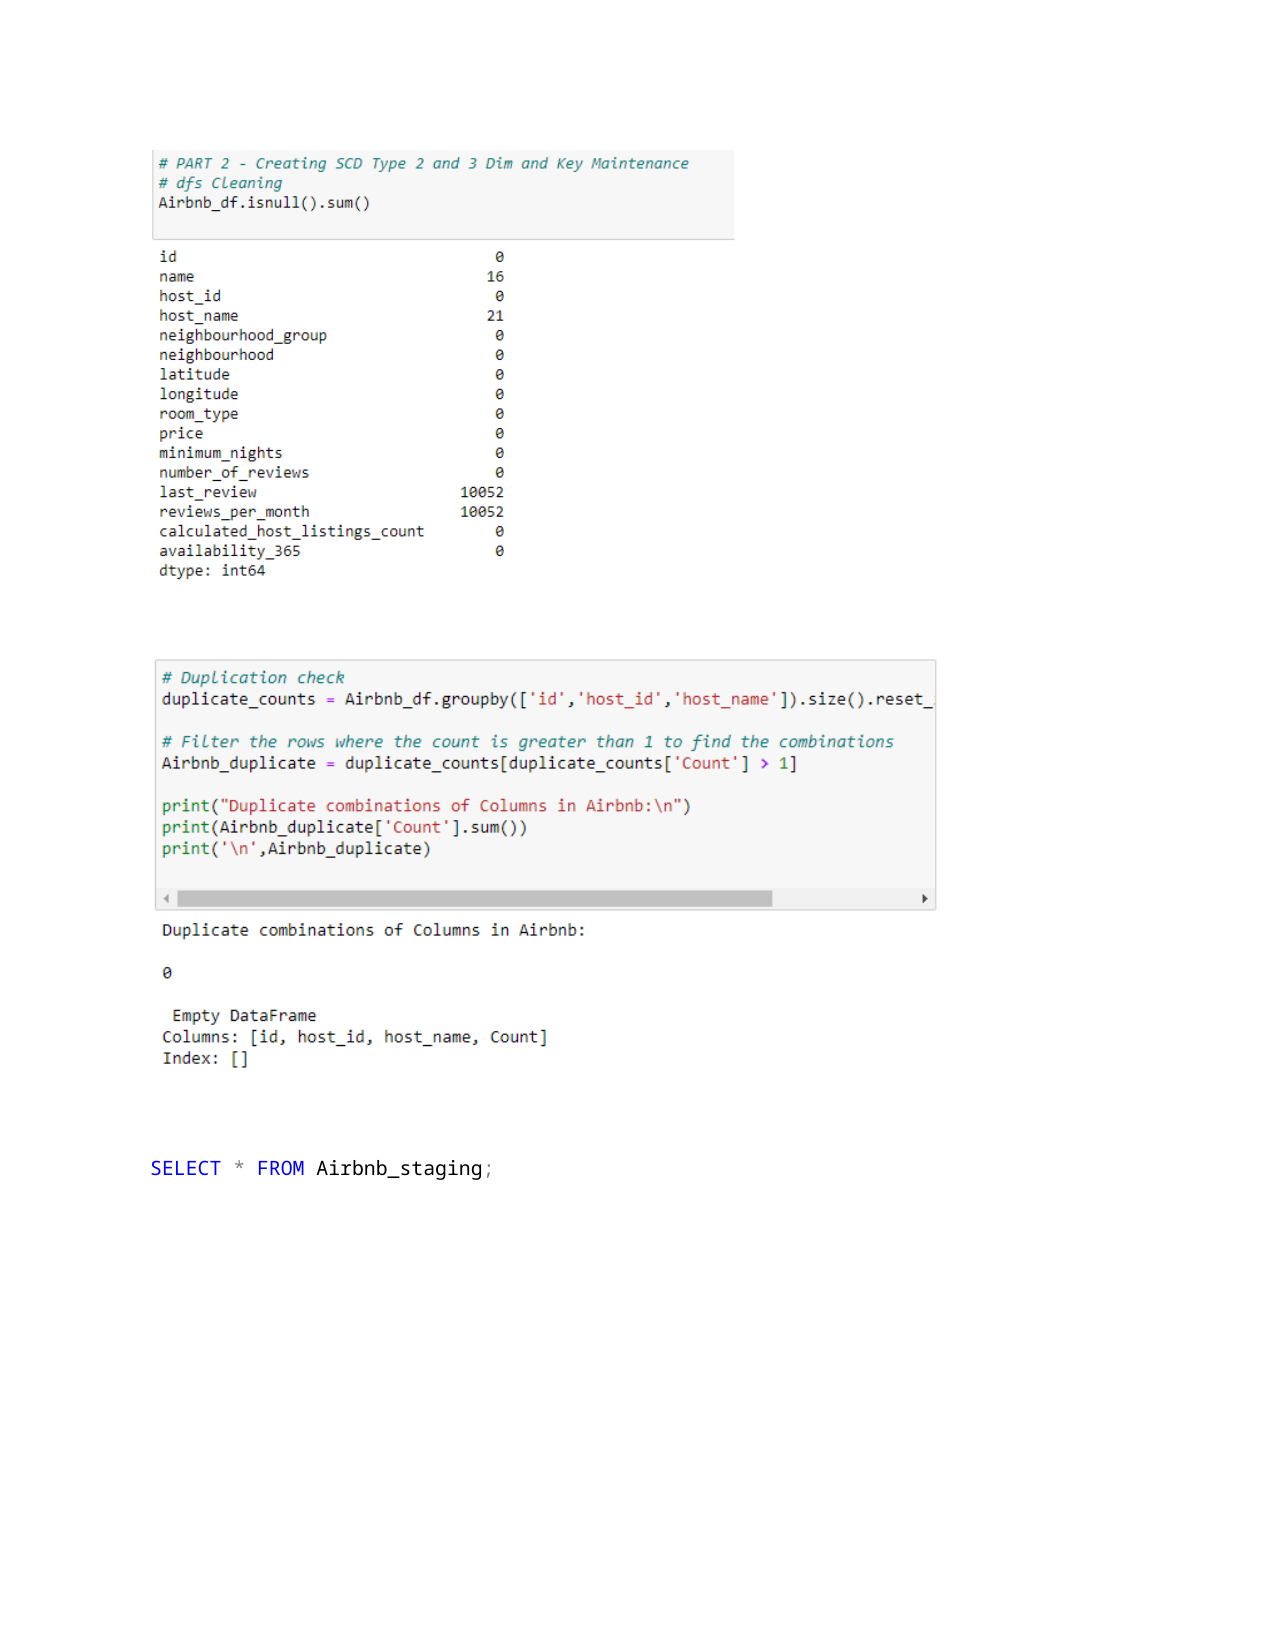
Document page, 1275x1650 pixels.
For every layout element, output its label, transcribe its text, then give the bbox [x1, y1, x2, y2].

text SELECT * FROM Airbnb_staging; [150, 1154, 1125, 1181]
picture [150, 150, 735, 593]
picture [150, 657, 939, 1089]
